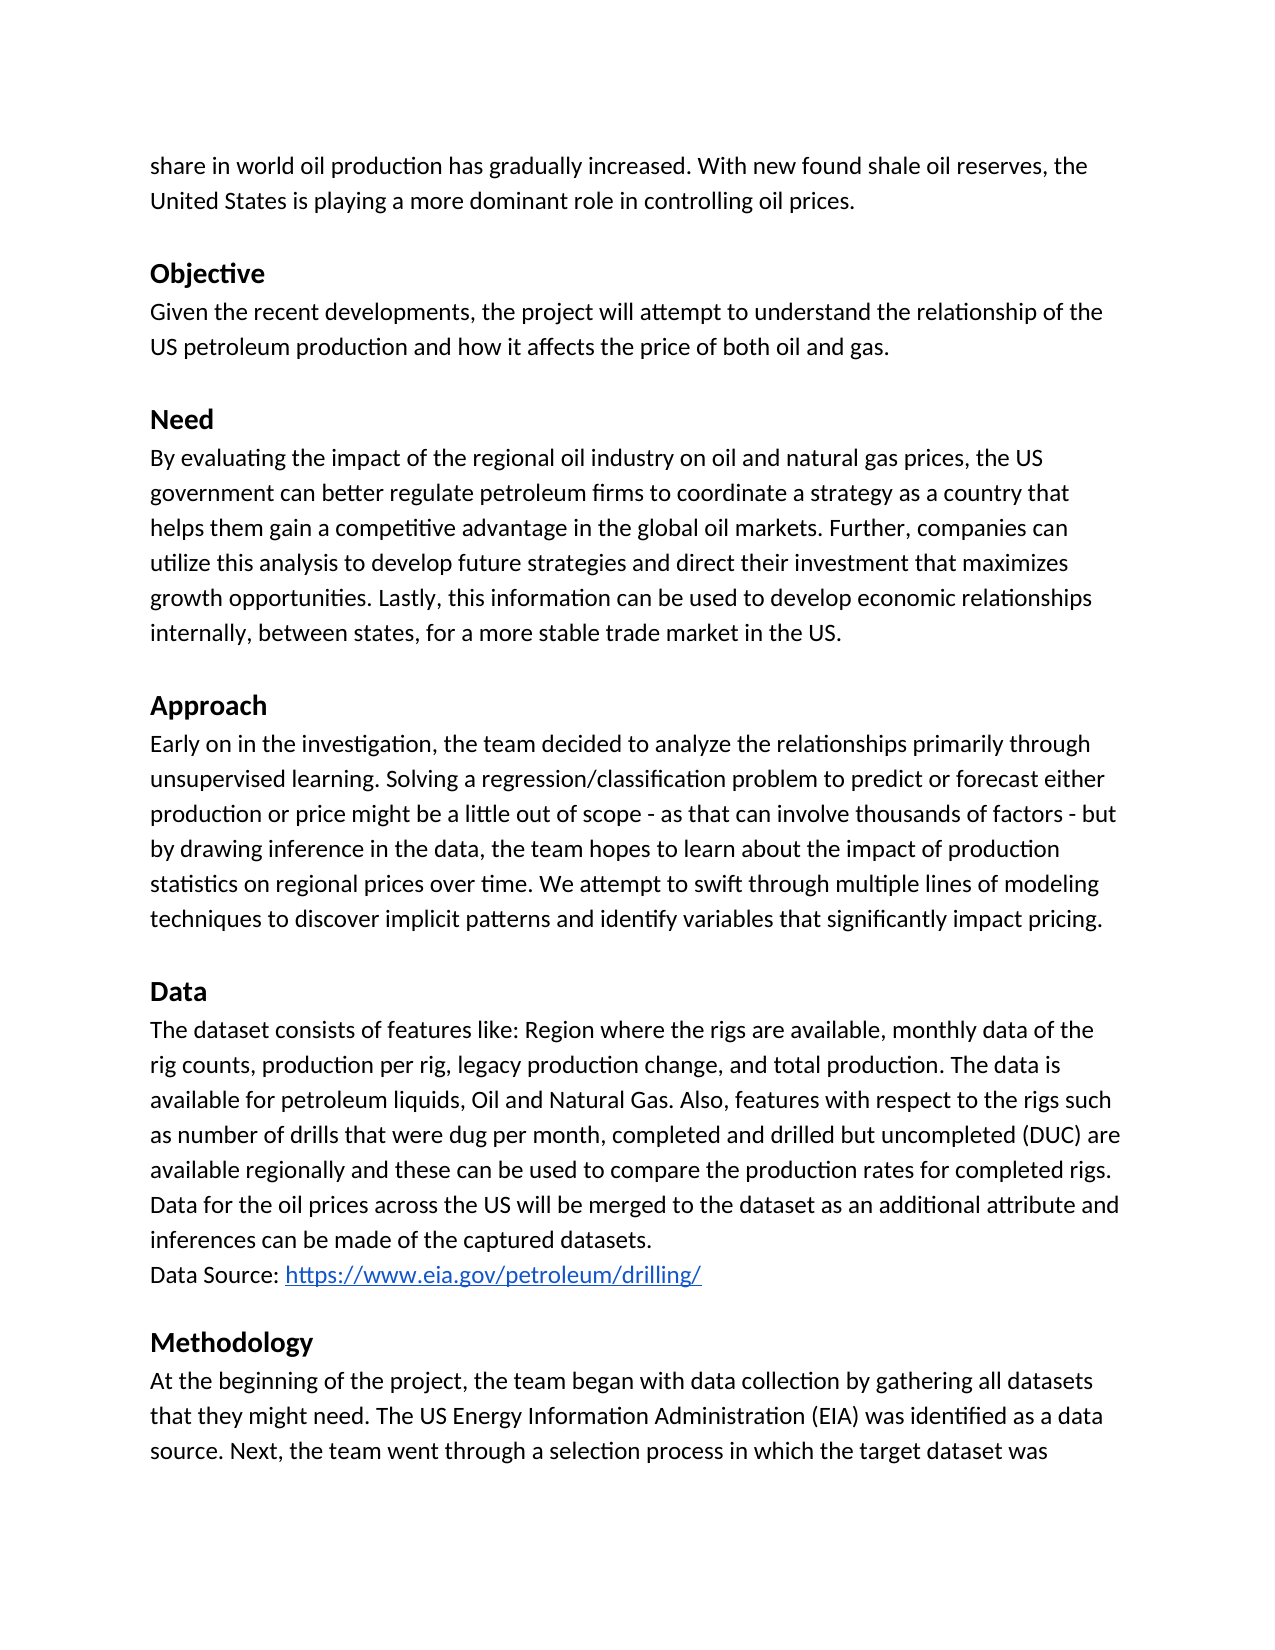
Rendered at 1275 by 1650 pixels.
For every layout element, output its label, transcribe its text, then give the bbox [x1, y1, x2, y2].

text Data Source: https://www.eia.gov/petroleum/drilling/ [150, 1259, 1125, 1289]
text Given the recent developments, the project will attempt to understand the relationship of the US petroleum production and how it affects the price of both oil and gas. [150, 296, 1125, 361]
text Approach [150, 687, 1125, 722]
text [150, 1365, 1125, 1465]
text Early on in the investigation, the team decided to analyze the relationships primarily through unsupervised learning. Solving a regression/classification problem to predict or forecast either production or price might be a little out of scope - as that can involve thousands of factors - but by drawing inference in the data, the team hopes to learn about the impact of production statistics on regional prices over time. We attempt to swift through multiple lines of modeling techniques to discover implicit patterns and identify variables that significantly impact pricing. [150, 728, 1125, 933]
text By evaluating the impact of the regional oil industry on oil and natural gas prices, the US government can better regulate petroleum firms to coordinate a strategy as a country that helps them gain a competitive advantage in the global oil markets. Further, companies can utilize this analysis to develop future strategies and direct their investment that maximizes growth opportunities. Lastly, this information can be used to develop economic relationships internally, between states, for a more stable trade market in the US. [150, 442, 1125, 647]
text Objective [150, 255, 1125, 291]
text Data [150, 973, 1125, 1008]
text Need [150, 401, 1125, 437]
text The dataset consists of features like: Region where the rigs are available, monthly data of the rig counts, production per rig, legacy production change, and total production. The data is available for petroleum liquids, Oil and Natural Gas. Also, features with respect to the rigs such as number of drills that were dug per month, completed and drilled but uncompleted (DUC) are available regionally and these can be used to compare the production rates for completed rigs. Data for the oil prices across the US will be merged to the dataset as an additional attribute and inferences can be made of the captured datasets. [150, 1014, 1125, 1254]
text Methodology [150, 1324, 1125, 1359]
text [150, 150, 1125, 216]
